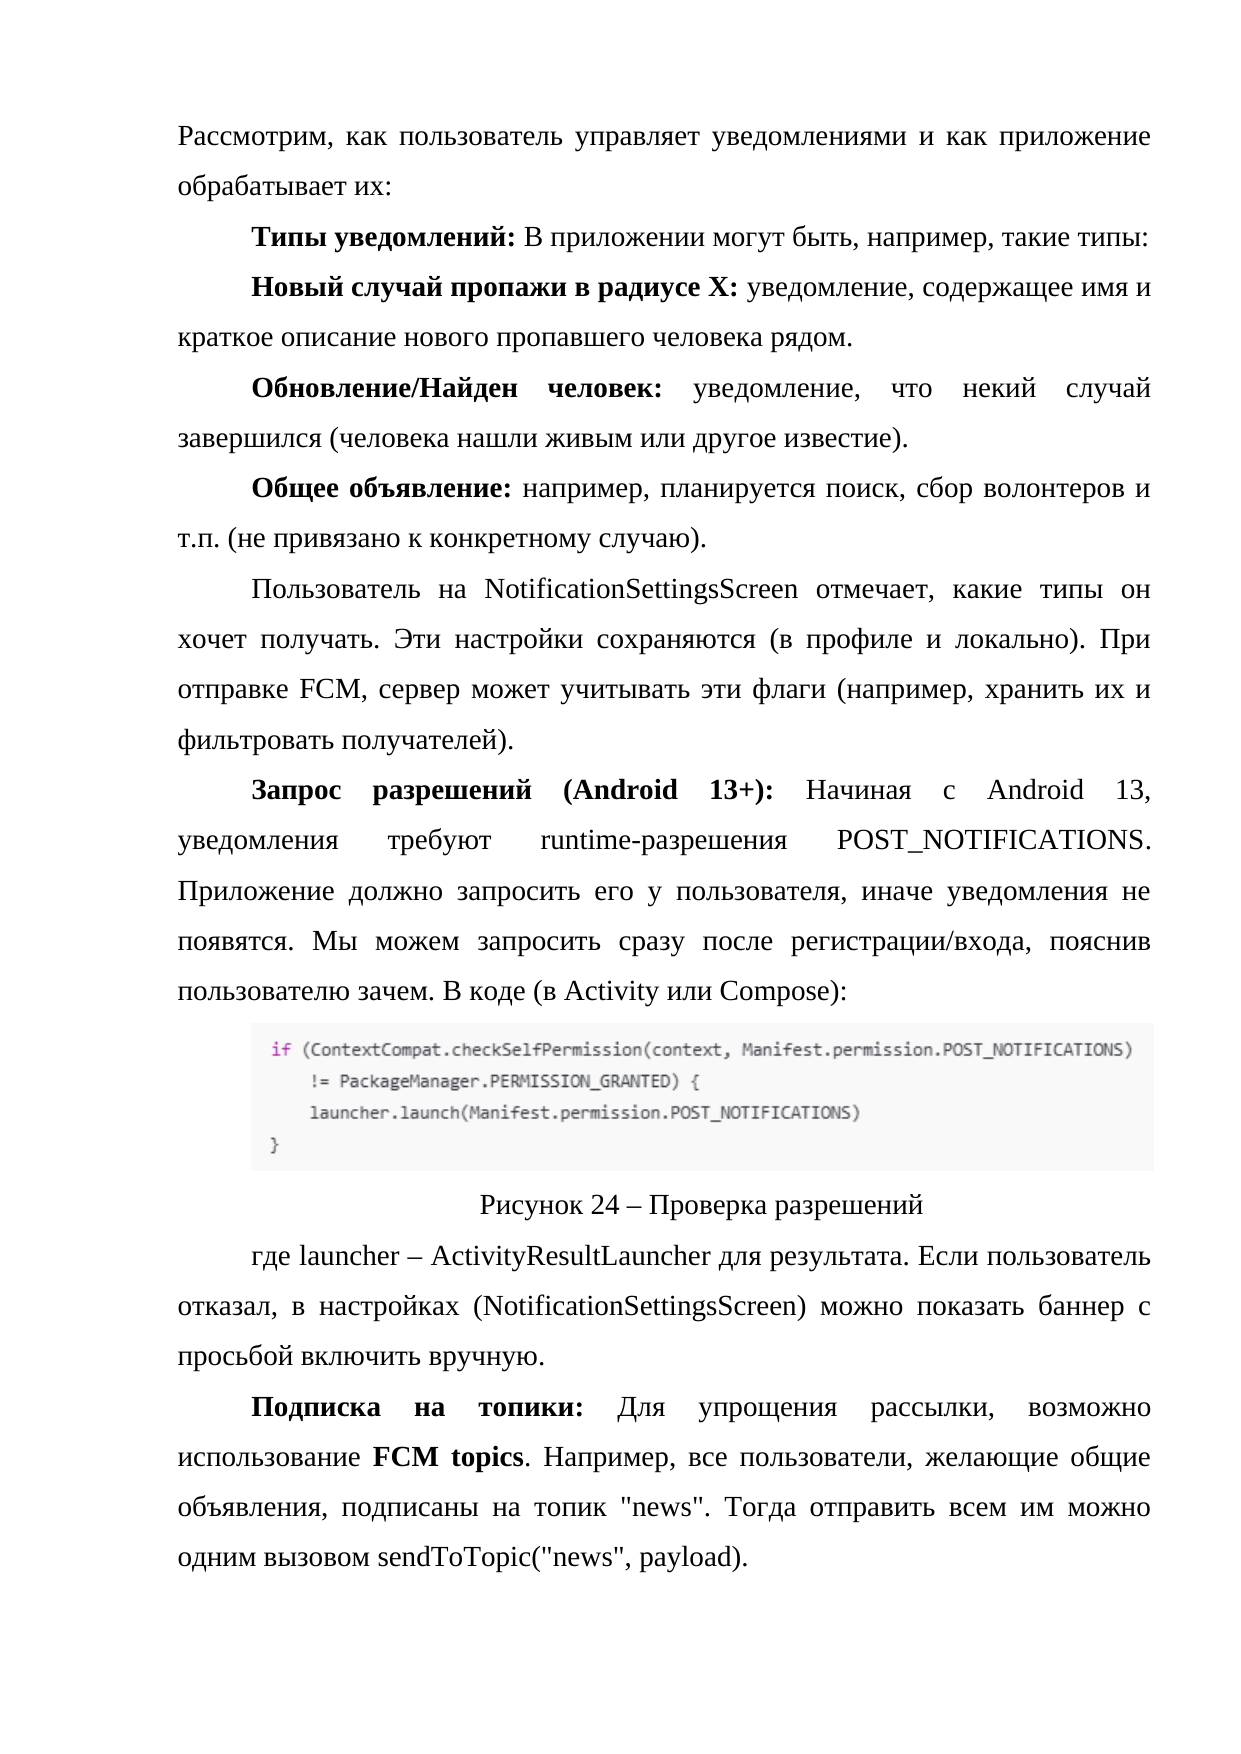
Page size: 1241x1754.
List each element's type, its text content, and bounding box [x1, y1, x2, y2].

text Рисунок 24 – Проверка разрешений [177, 1187, 1152, 1221]
text Новый случай пропажи в радиусе X: уведомление, содержащее имя и краткое описание нового пропавшего человека рядом. [177, 269, 1152, 353]
text Подписка на топики: Для упрощения рассылки, возможно использование FCM topics. Например, все пользователи, желающие общие объявления, подписаны на топик "news". Тогда отправить всем им можно одним вызовом sendToTopic("news", payload). [177, 1389, 1152, 1573]
text Типы уведомлений: В приложении могут быть, например, такие типы: [177, 219, 1152, 252]
text Запрос разрешений (Android 13+): Начиная с Android 13, уведомления требуют runtime-разрешения POST_NOTIFICATIONS. Приложение должно запросить его у пользователя, иначе уведомления не появятся​. Мы можем запросить сразу после регистрации/входа, пояснив пользователю зачем. В коде (в Activity или Compose): [177, 772, 1152, 1007]
text Пользователь на NotificationSettingsScreen отмечает, какие типы он хочет получать. Эти настройки сохраняются (в профиле и локально). При отправке FCM, сервер может учитывать эти флаги (например, хранить их и фильтровать получателей). [177, 571, 1152, 755]
text где launcher – ActivityResultLauncher для результата. Если пользователь отказал, в настройках (NotificationSettingsScreen) можно показать баннер с просьбой включить вручную. [177, 1238, 1152, 1372]
text Общее объявление: например, планируется поиск, сбор волонтеров и т.п. (не привязано к конкретному случаю). [177, 470, 1152, 554]
picture [251, 1023, 1154, 1171]
text Обновление/Найден человек: уведомление, что некий случай завершился (человека нашли живым или другое известие). [177, 370, 1152, 453]
